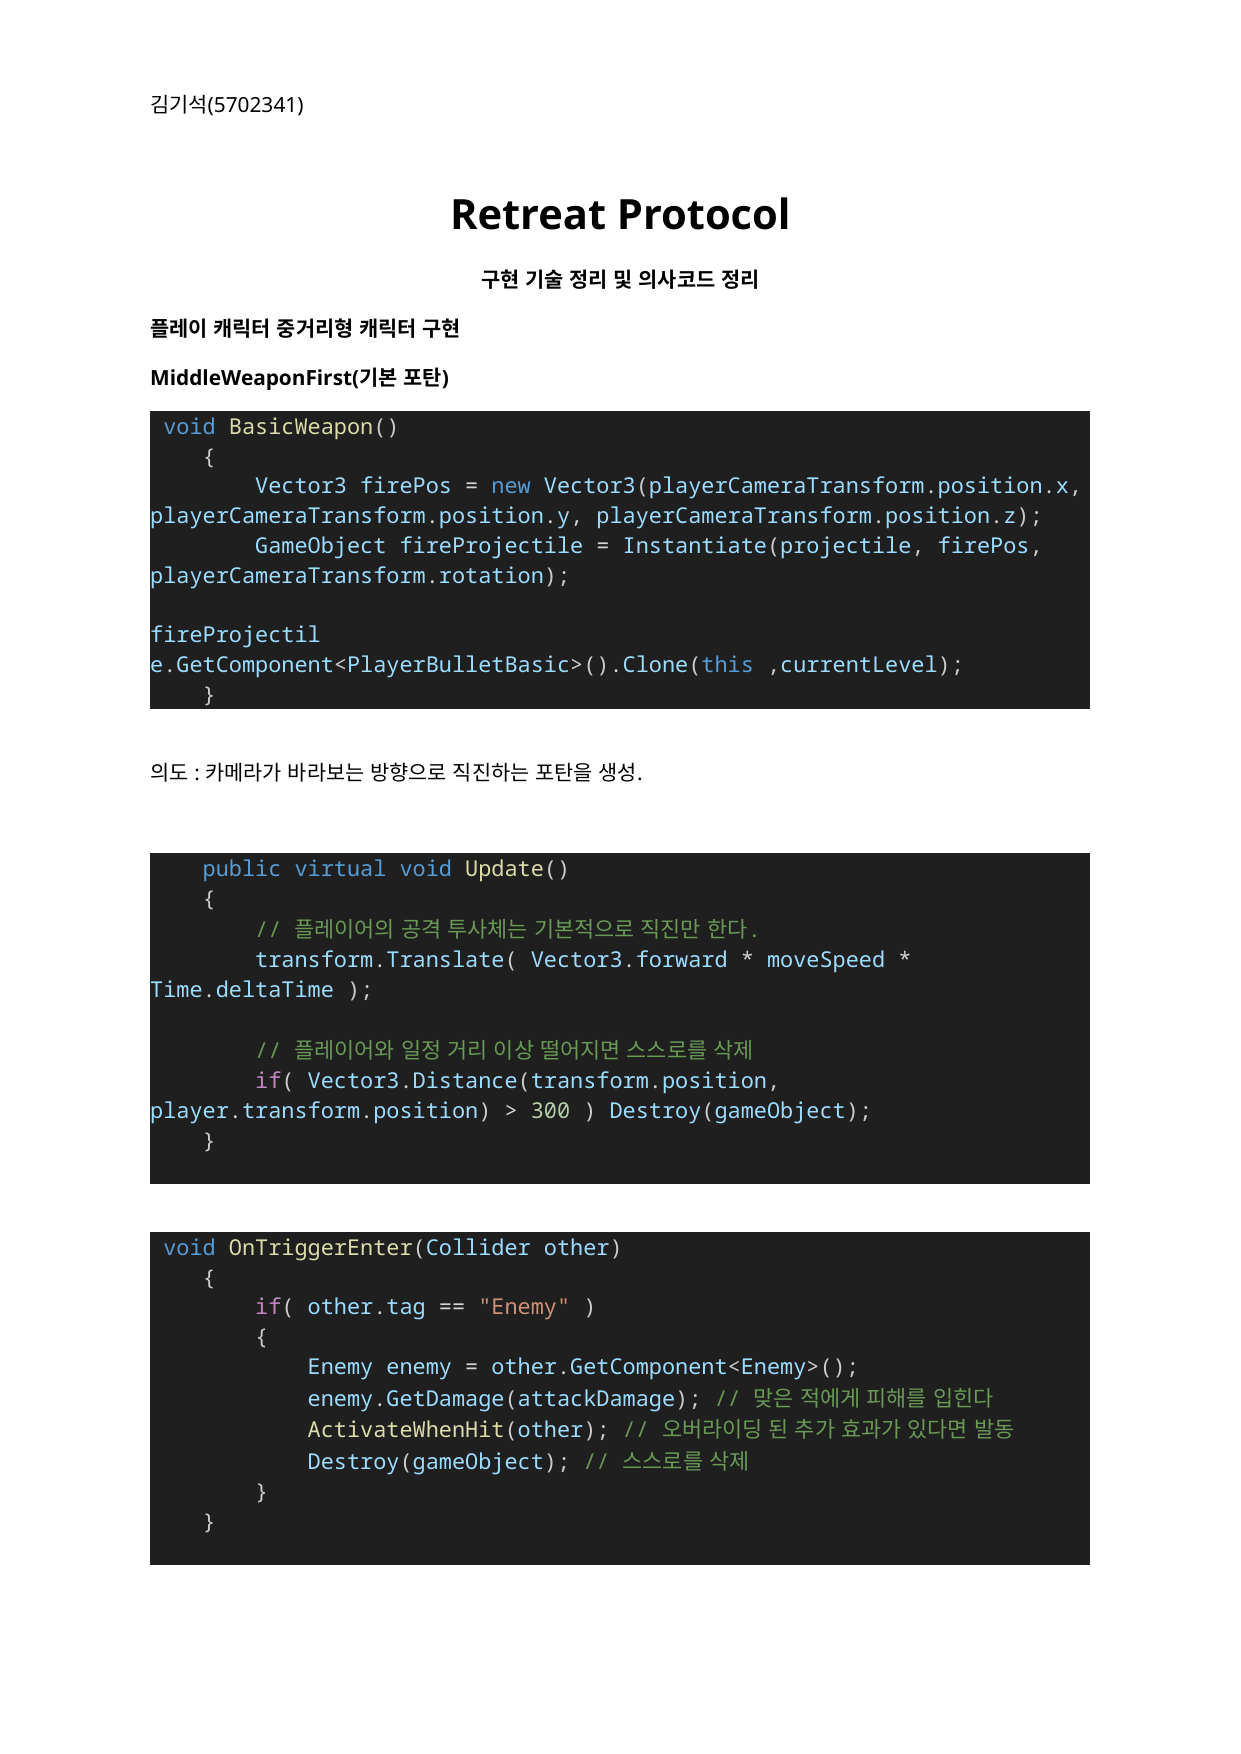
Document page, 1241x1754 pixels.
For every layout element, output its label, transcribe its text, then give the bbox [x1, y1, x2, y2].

text // 플레이어와 일정 거리 이상 떨어지면 스스로를 삭제 [150, 1033, 1090, 1065]
text Vector3 firePos = new Vector3(playerCameraTransform.position.x, playerCameraTransform.position.y, playerCameraTransform.position.z); [150, 470, 1090, 530]
text fireProjectile.GetComponent<PlayerBulletBasic>().Clone(this ,currentLevel); [150, 589, 1090, 679]
text Enemy enemy = other.GetComponent<Enemy>(); [150, 1351, 1090, 1381]
text } [150, 1506, 1090, 1536]
text Destroy(gameObject); // 스스로를 삭제 [150, 1444, 1090, 1476]
text ActivateWhenHit(other); // 오버라이딩 된 추가 효과가 있다면 발동 [150, 1412, 1090, 1444]
text if( Vector3.Distance(transform.position, player.transform.position) > 300 ) Destroy(gameObject); [150, 1065, 1090, 1125]
text { [150, 882, 1090, 912]
text 구현 기술 정리 및 의사코드 정리 [150, 263, 1090, 293]
text } [150, 679, 1090, 709]
text { [150, 441, 1090, 470]
text 의도 : 카메라가 바라보는 방향으로 직진하는 포탄을 생성. [150, 756, 1090, 786]
text 플레이 캐릭터 중거리형 캐릭터 구현 [150, 312, 1090, 342]
text void OnTriggerEnter(Collider other) [150, 1232, 1090, 1261]
text // 플레이어의 공격 투사체는 기본적으로 직진만 한다. [150, 912, 1090, 944]
text enemy.GetDamage(attackDamage); // 맞은 적에게 피해를 입힌다 [150, 1381, 1090, 1412]
text GameObject fireProjectile = Instantiate(projectile, firePos, playerCameraTransform.rotation); [150, 530, 1090, 589]
text transform.Translate( Vector3.forward * moveSpeed * Time.deltaTime ); [150, 944, 1090, 1004]
text MiddleWeaponFirst(기본 포탄) [150, 361, 1090, 392]
text void BasicWeapon() [150, 411, 1090, 441]
text } [150, 1476, 1090, 1506]
text if( other.tag == "Enemy" ) [150, 1291, 1090, 1321]
text { [150, 1321, 1090, 1351]
text } [150, 1125, 1090, 1154]
text Retreat Protocol [150, 185, 1090, 242]
text { [150, 1261, 1090, 1291]
text public virtual void Update() [150, 853, 1090, 882]
